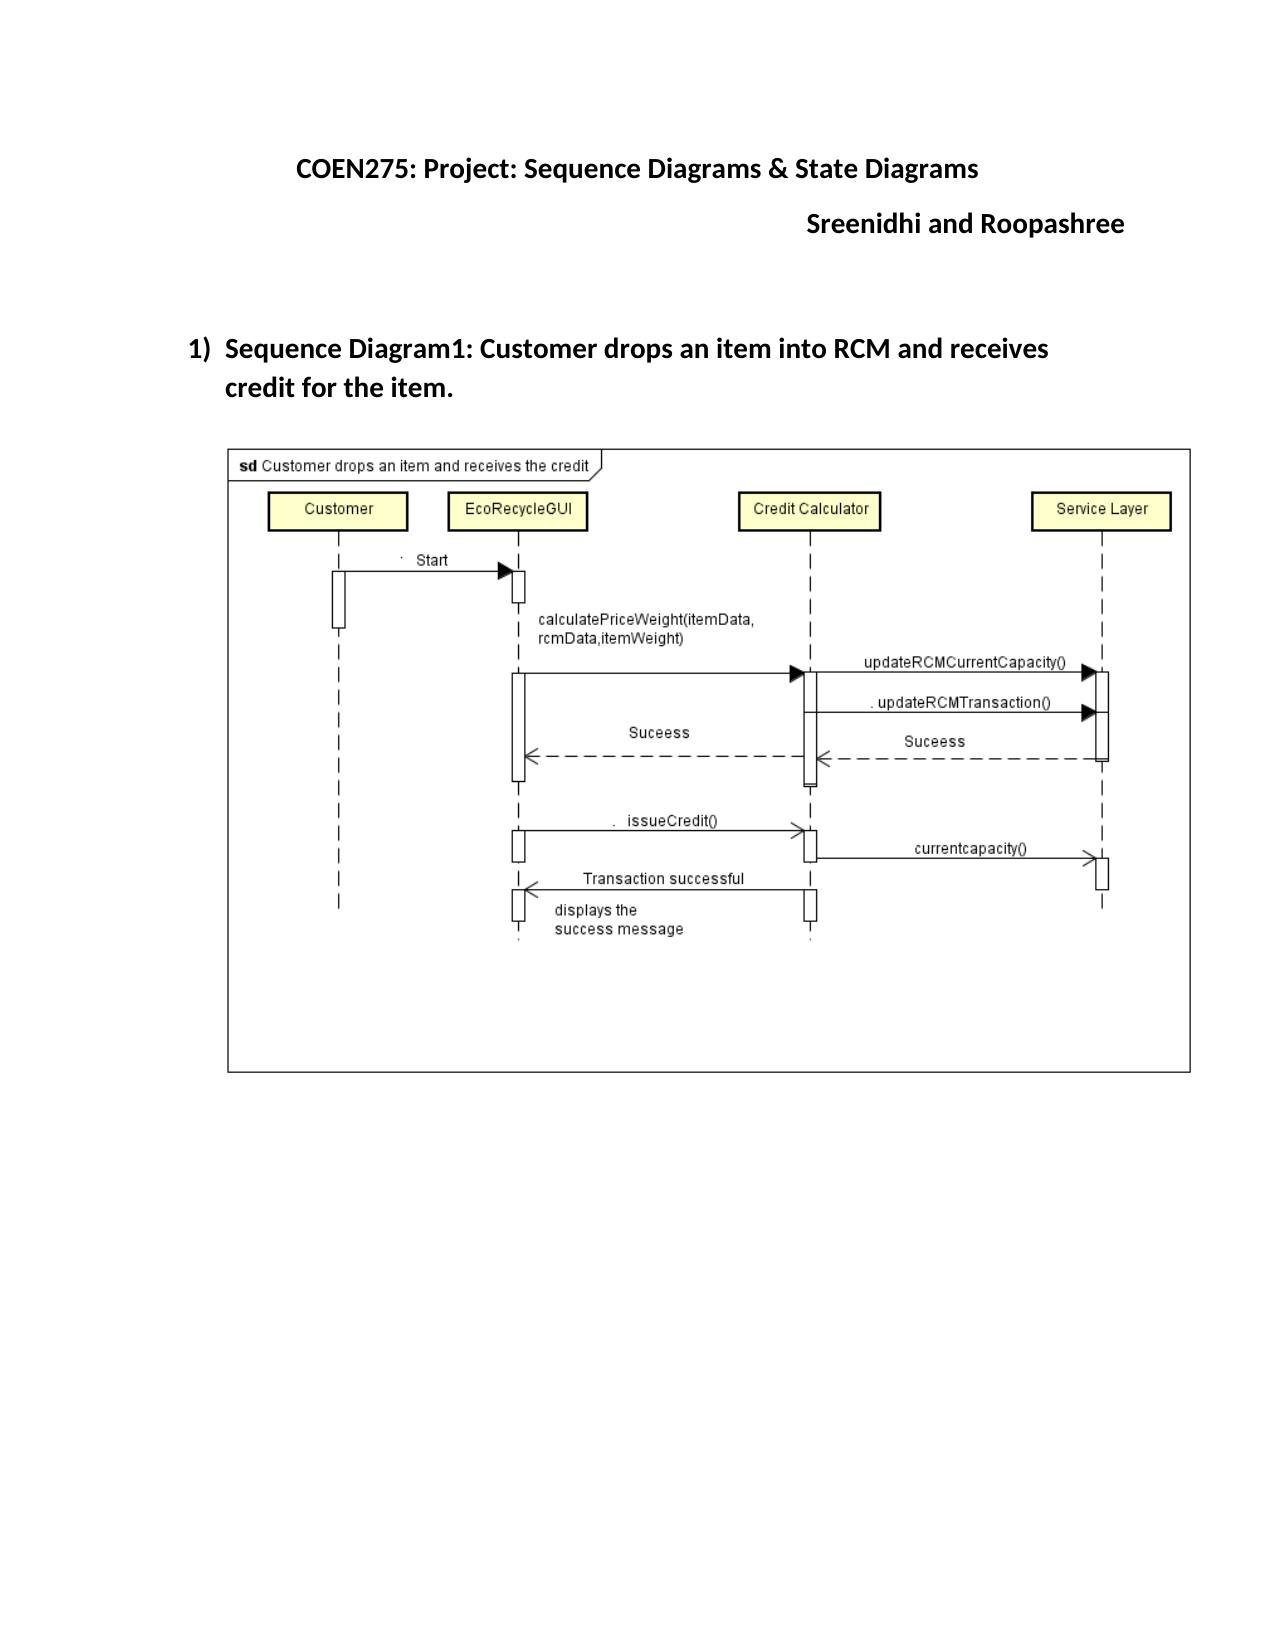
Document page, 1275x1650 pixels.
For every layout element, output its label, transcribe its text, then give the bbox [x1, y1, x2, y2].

list Sequence Diagram1: Customer drops an item into RCM and receives credit for the item. [187, 330, 1125, 404]
picture [225, 445, 1200, 1078]
text COEN275: Project: Sequence Diagrams & State Diagrams [150, 150, 1125, 186]
text Sreenidhi and Roopashree [150, 205, 1125, 241]
